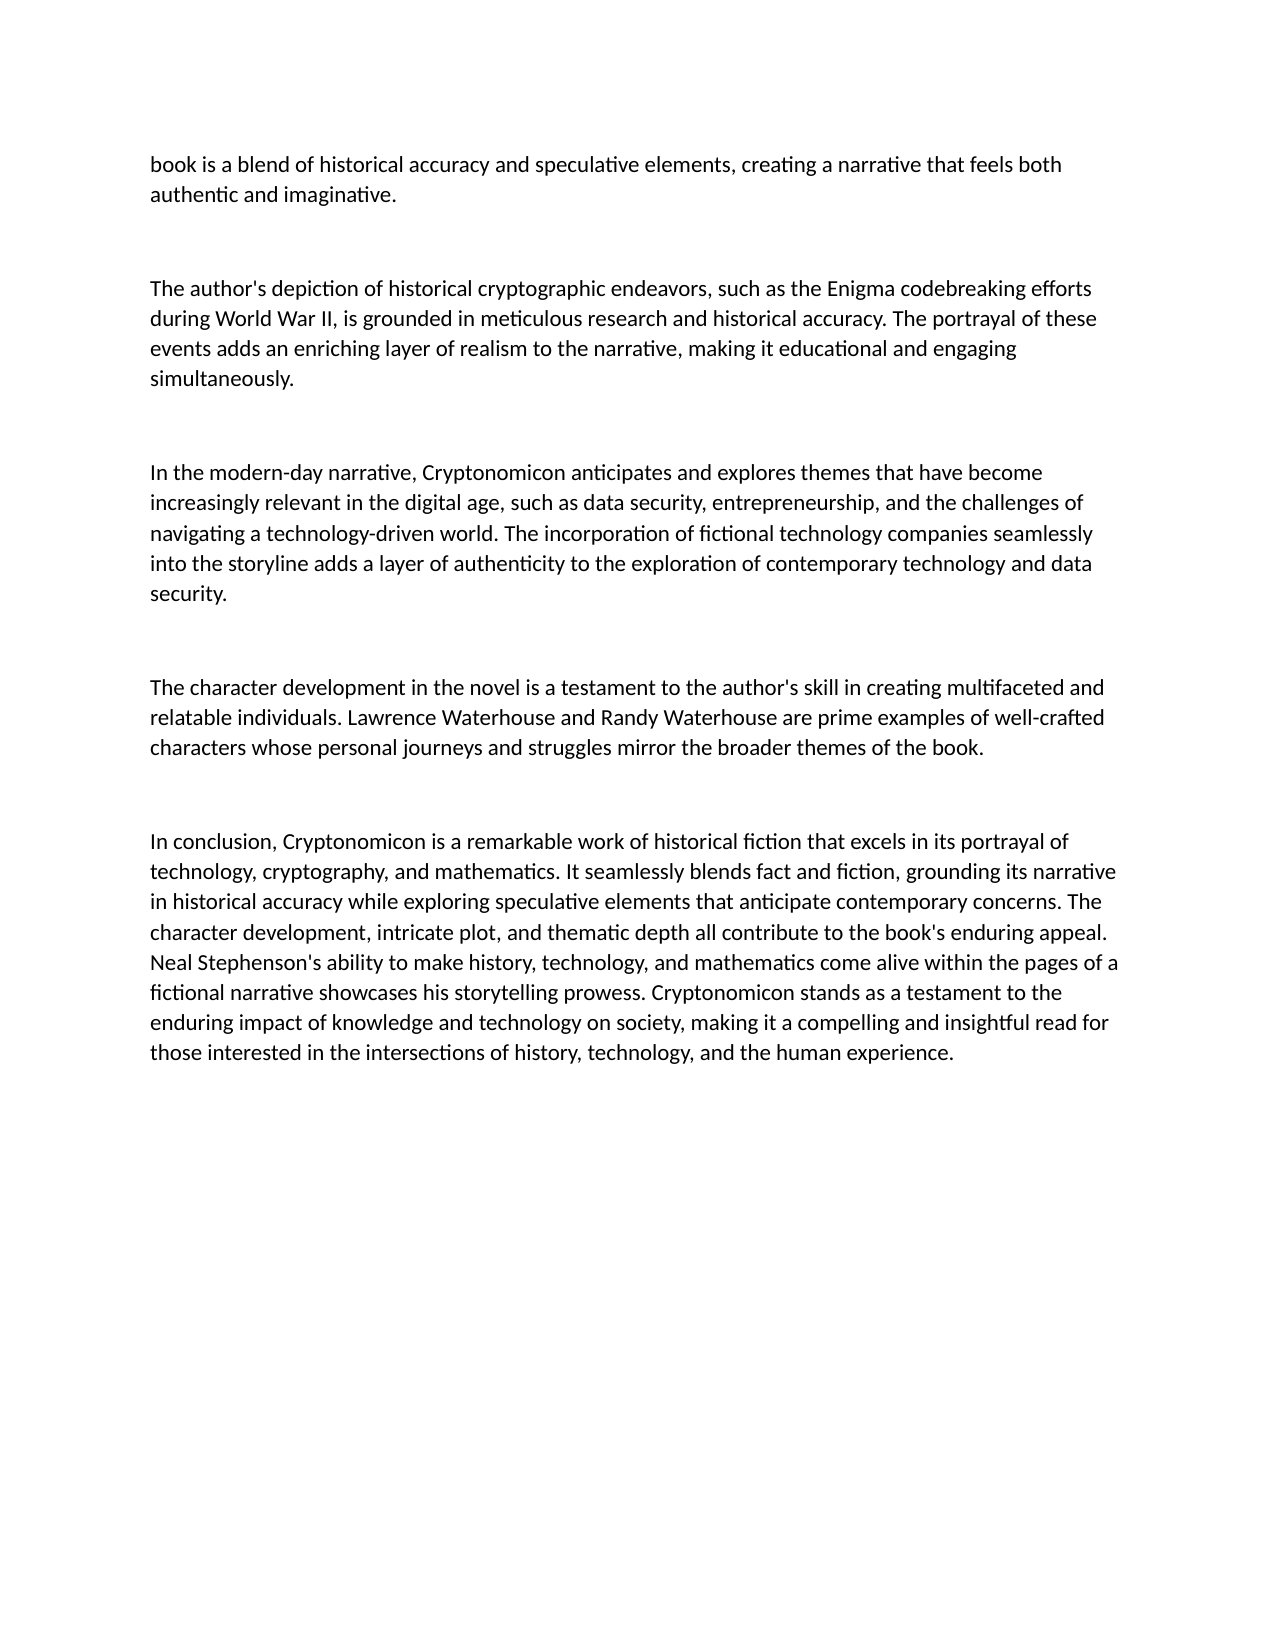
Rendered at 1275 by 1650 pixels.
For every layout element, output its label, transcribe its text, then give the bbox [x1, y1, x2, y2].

text The character development in the novel is a testament to the author's skill in creating multifaceted and relatable individuals. Lawrence Waterhouse and Randy Waterhouse are prime examples of well-crafted characters whose personal journeys and struggles mirror the broader themes of the book. [150, 673, 1125, 761]
text The author's depiction of historical cryptographic endeavors, such as the Enigma codebreaking efforts during World War II, is grounded in meticulous research and historical accuracy. The portrayal of these events adds an enriching layer of realism to the narrative, making it educational and engaging simultaneously. [150, 274, 1125, 393]
text In conclusion, Cryptonomicon is a remarkable work of historical fiction that excels in its portrayal of technology, cryptography, and mathematics. It seamlessly blends fact and fiction, grounding its narrative in historical accuracy while exploring speculative elements that anticipate contemporary concerns. The character development, intricate plot, and thematic depth all contribute to the book's enduring appeal. Neal Stephenson's ability to make history, technology, and mathematics come alive within the pages of a fictional narrative showcases his storytelling prowess. Cryptonomicon stands as a testament to the enduring impact of knowledge and technology on society, making it a compelling and insightful read for those interested in the intersections of history, technology, and the human experience. [150, 827, 1125, 1067]
text In the modern-day narrative, Cryptonomicon anticipates and explores themes that have become increasingly relevant in the digital age, such as data security, entrepreneurship, and the challenges of navigating a technology-driven world. The incorporation of fictional technology companies seamlessly into the storyline adds a layer of authenticity to the exploration of contemporary technology and data security. [150, 458, 1125, 607]
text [150, 150, 1125, 208]
